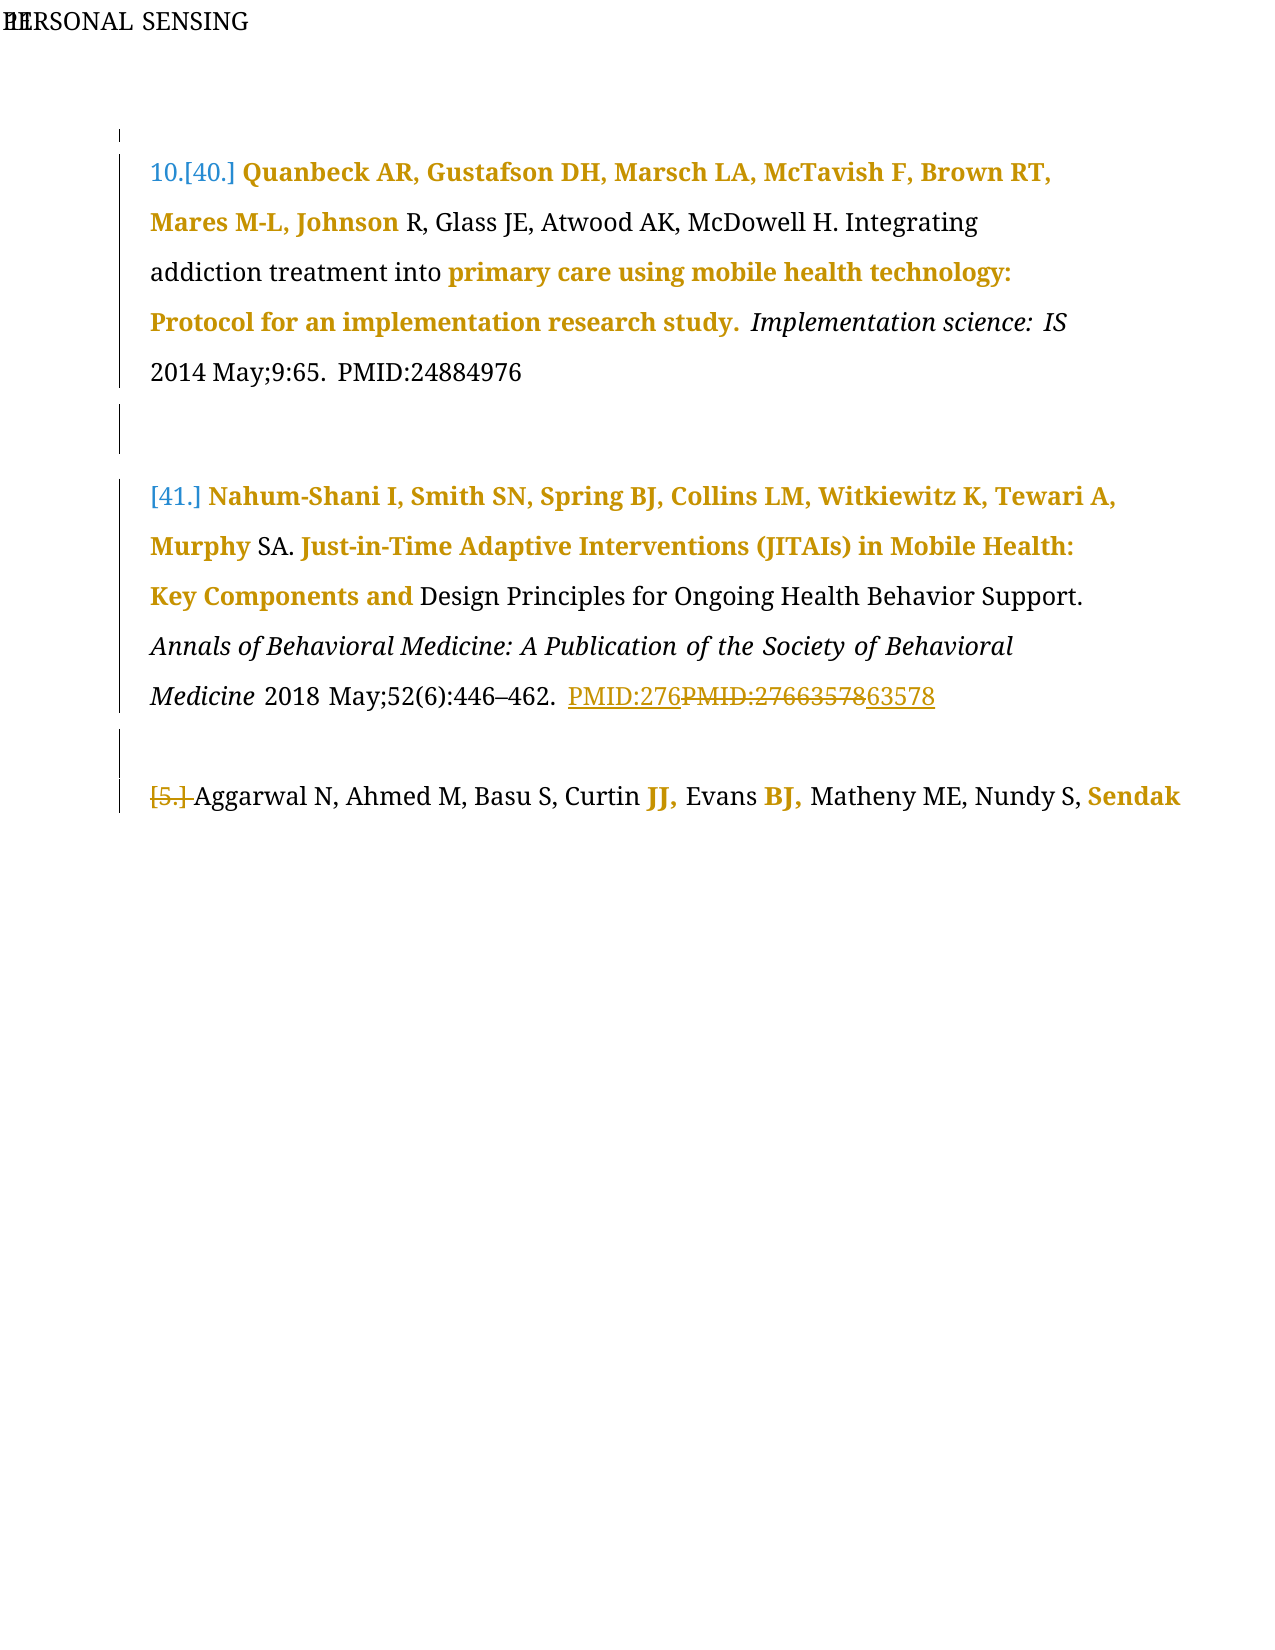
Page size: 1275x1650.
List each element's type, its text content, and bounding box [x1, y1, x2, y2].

list Nahum-Shani I, Smith SN, Spring BJ, Collins LM, Witkiewitz K, Tewari A, Murphy SA. Just-in-Time Adaptive Interventions (JITAIs) in Mobile Health: Key Components and Design Principles for Ongoing Health Behavior Support. Annals of Behavioral Medicine: A Publication of the Society of Behavioral Medicine 2018 May;52(6):446–462. [150, 479, 1125, 713]
list Quanbeck AR, Gustafson DH, Marsch LA, McTavish F, Brown RT, Mares M-L, Johnson R, Glass JE, Atwood AK, McDowell H. Integrating addiction treatment into primary care using mobile health technology: Protocol for an implementation research study. Implementation science: IS 2014 May;9:65. PMID:24884976 [150, 154, 1073, 388]
list Aggarwal N, Ahmed M, Basu S, Curtin JJ, Evans BJ, Matheny ME, Nundy S, Sendak [149, 778, 1183, 813]
